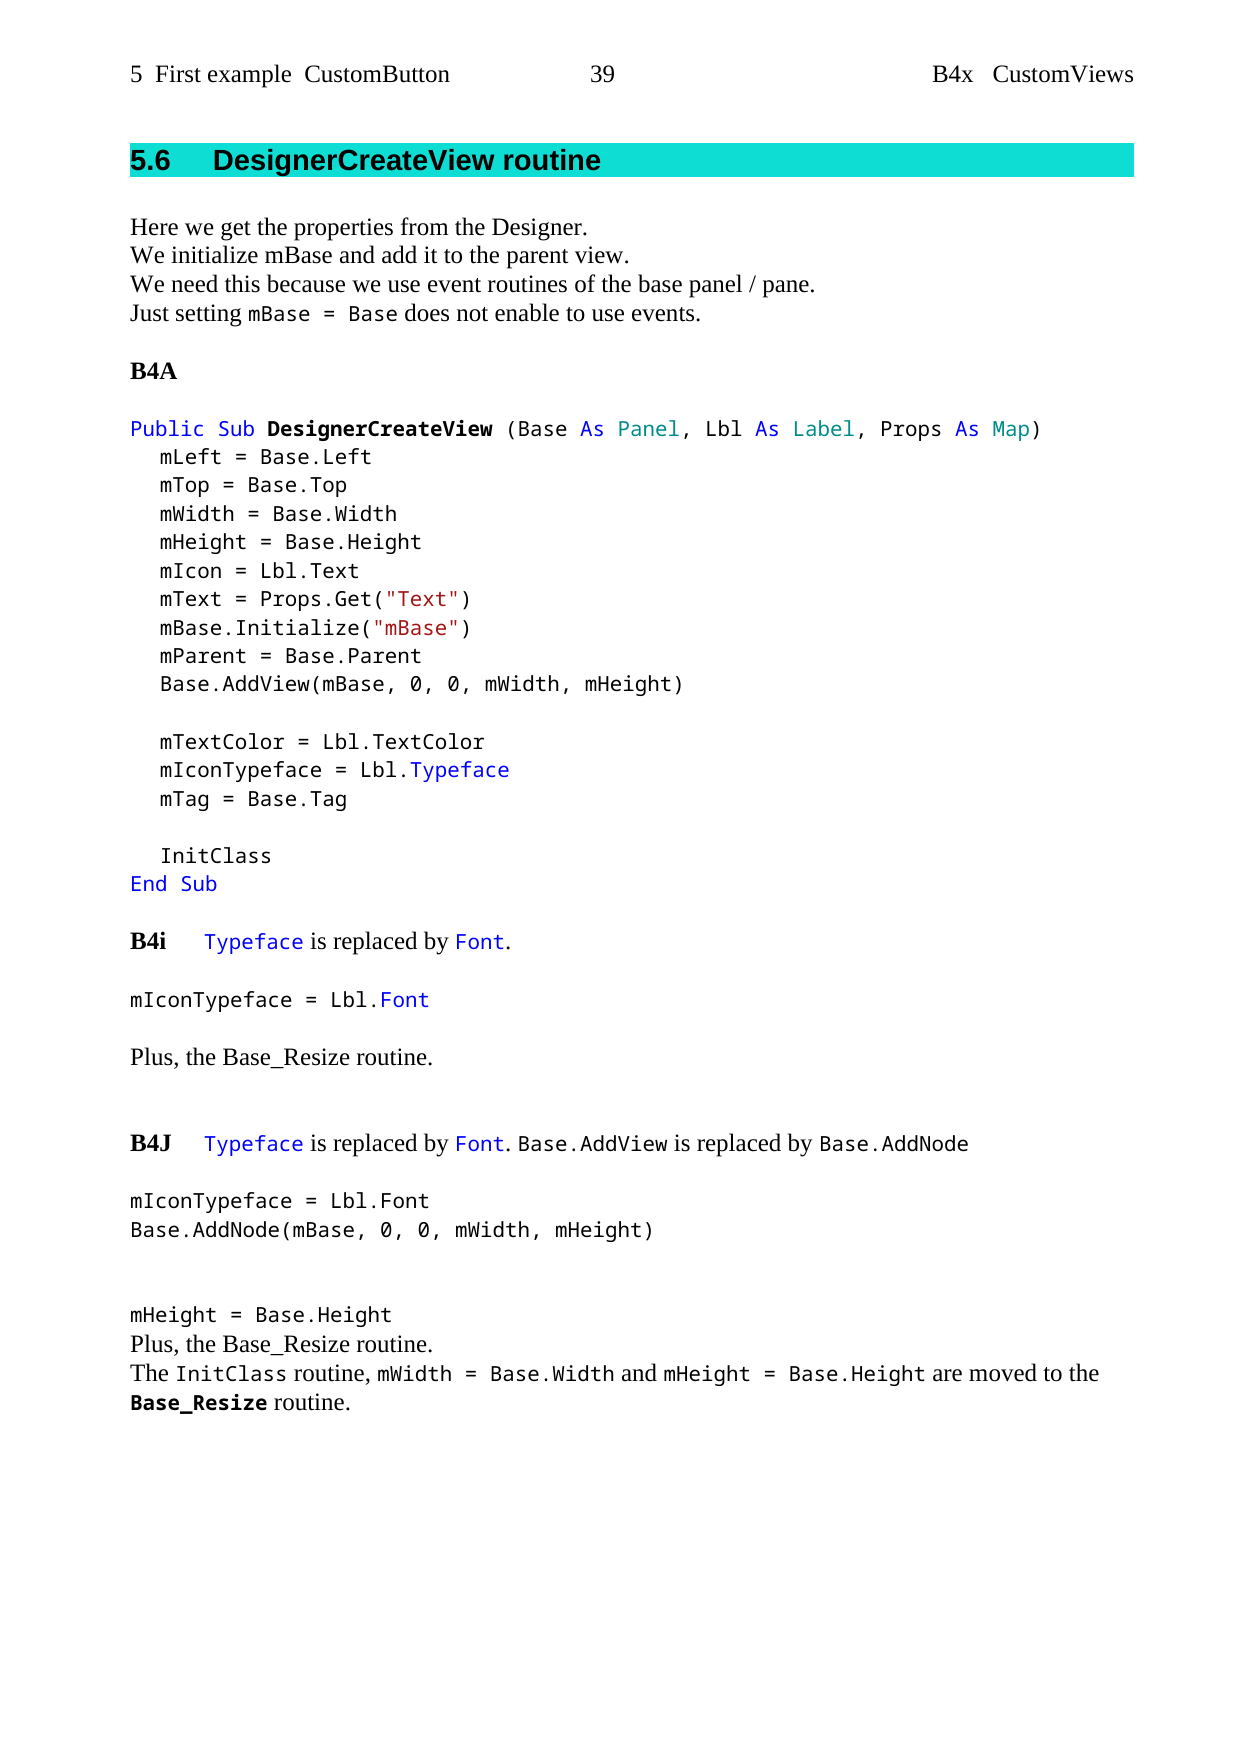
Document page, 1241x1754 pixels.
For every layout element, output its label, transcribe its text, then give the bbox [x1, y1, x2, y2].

text mIconTypeface = Lbl.Typeface [130, 755, 1134, 784]
text mBase.Initialize("mBase") [130, 613, 1134, 641]
text Base.AddView(mBase, 0, 0, mWidth, mHeight) [130, 669, 1134, 698]
text mHeight = Base.Height [130, 527, 1134, 556]
text The InitClass routine, mWidth = Base.Width and mHeight = Base.Height are moved to the Base_Resize routine. [130, 1358, 1134, 1417]
text mText = Props.Get("Text") [130, 584, 1134, 613]
text mTag = Base.Tag [130, 784, 1134, 812]
text B4i Typeface is replaced by Font. [130, 926, 1134, 956]
text We initialize mBase and add it to the parent view. [130, 240, 1134, 269]
text We need this because we use event routines of the base panel / pane. [130, 269, 1134, 298]
text mTextColor = Lbl.TextColor [130, 727, 1134, 755]
text mIcon = Lbl.Text [130, 556, 1134, 584]
text mIconTypeface = Lbl.Font [130, 1186, 1134, 1215]
text InitClass [130, 841, 1134, 869]
text mLeft = Base.Left [130, 442, 1134, 471]
text Base.AddNode(mBase, 0, 0, mWidth, mHeight) [130, 1215, 1134, 1243]
text Just setting mBase = Base does not enable to use events. [130, 298, 1134, 327]
text B4A [130, 356, 1134, 385]
text mWidth = Base.Width [130, 499, 1134, 527]
text End Sub [130, 869, 1134, 898]
text B4J Typeface is replaced by Font. Base.AddView is replaced by Base.AddNode [130, 1128, 1134, 1158]
text mHeight = Base.Height [130, 1300, 1134, 1329]
text mTop = Base.Top [130, 471, 1134, 499]
subtitle DesignerCreateView routine [130, 143, 1134, 177]
text Plus, the Base_Resize routine. [130, 1329, 1134, 1358]
text Here we get the properties from the Designer. [130, 212, 1134, 240]
text mParent = Base.Parent [130, 641, 1134, 669]
text Plus, the Base_Resize routine. [130, 1042, 1134, 1071]
text Public Sub DesignerCreateView (Base As Panel, Lbl As Label, Props As Map) [130, 414, 1134, 442]
text mIconTypeface = Lbl.Font [130, 985, 1134, 1013]
